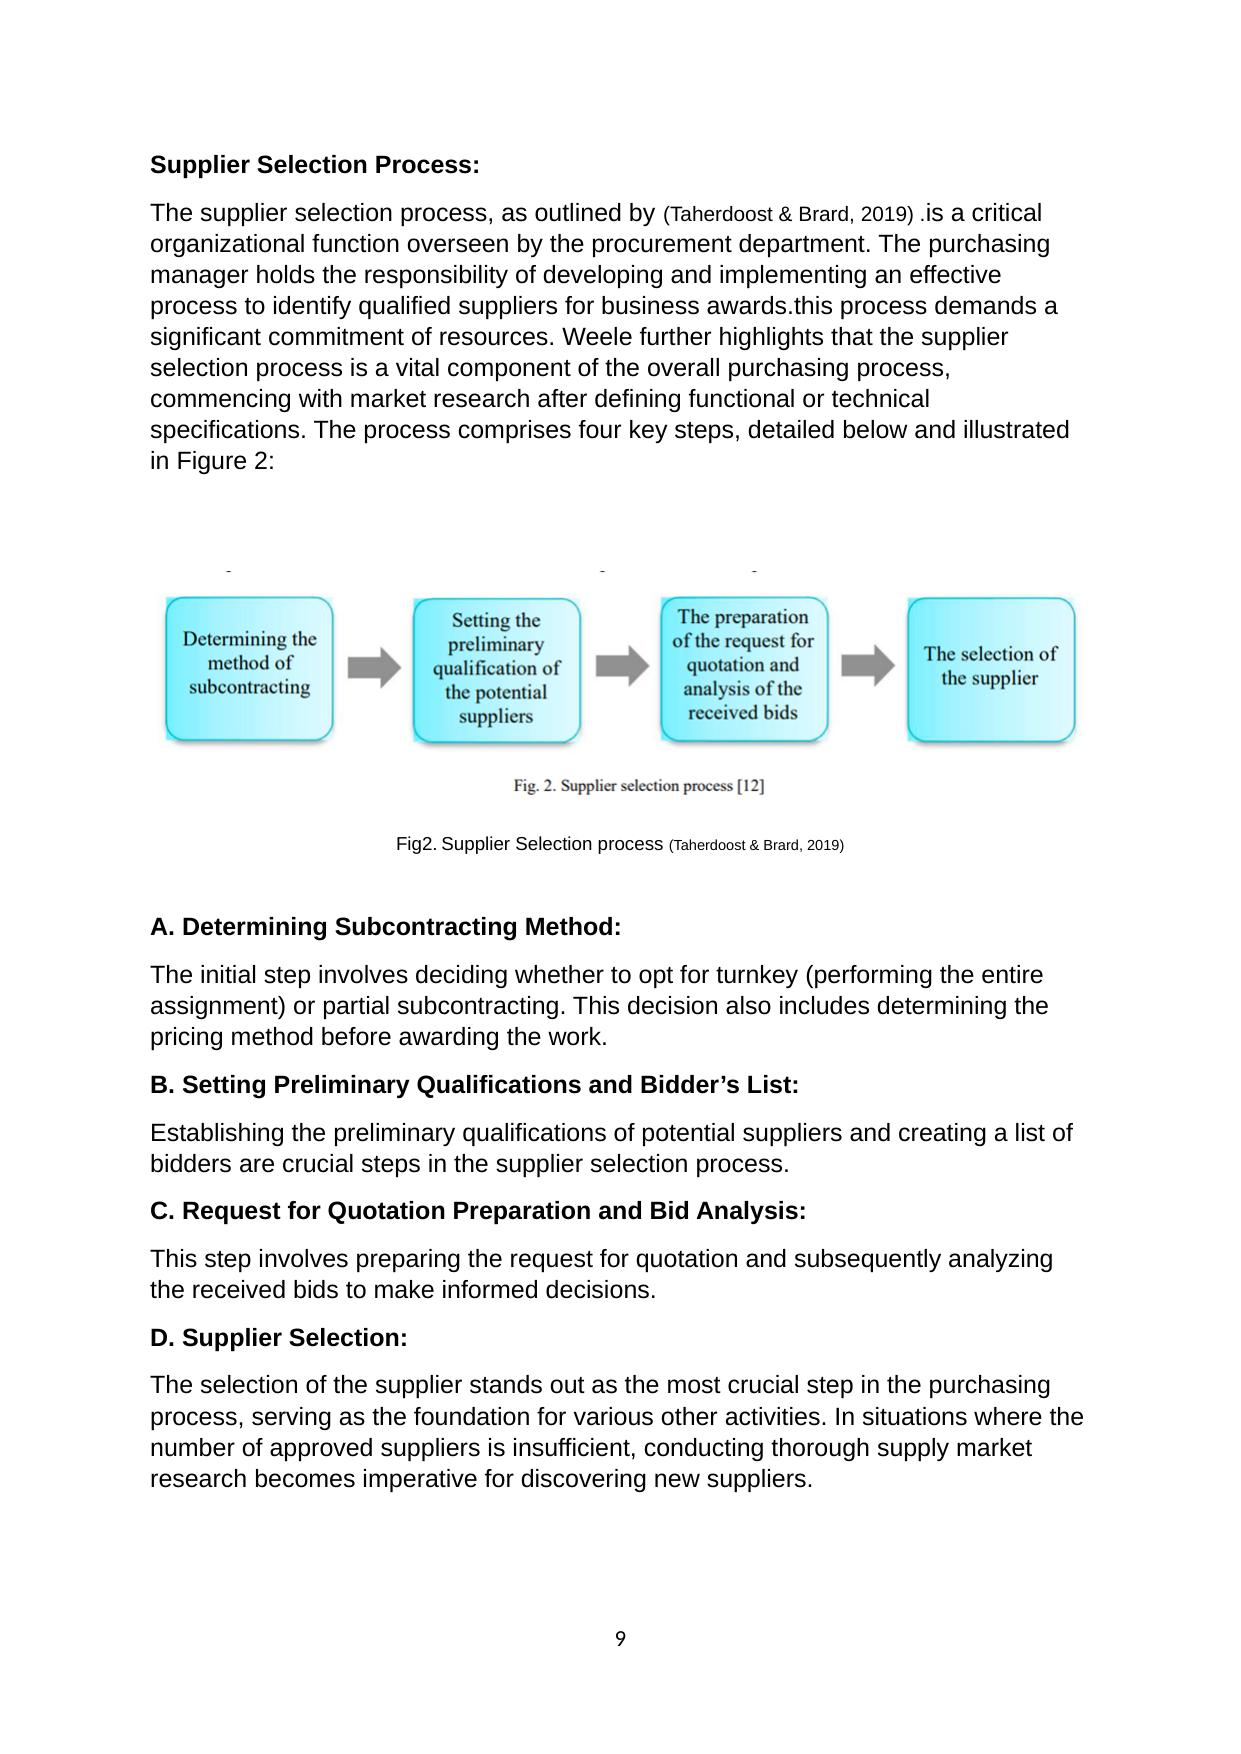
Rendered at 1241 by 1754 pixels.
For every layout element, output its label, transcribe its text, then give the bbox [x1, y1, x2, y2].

text Fig2. Supplier Selection process (Taherdoost & Brard, 2019) [150, 832, 1090, 854]
text The supplier selection process, as outlined by (Taherdoost & Brard, 2019) .is a critical organizational function overseen by the procurement department. The purchasing manager holds the responsibility of developing and implementing an effective process to identify qualified suppliers for business awards.this process demands a significant commitment of resources. Weele further highlights that the supplier selection process is a vital component of the overall purchasing process, commencing with market research after defining functional or technical specifications. The process comprises four key steps, detailed below and illustrated in Figure 2: [150, 198, 1090, 475]
text Supplier Selection Process: [150, 150, 1090, 179]
text B. Setting Preliminary Qualifications and Bidder’s List: [150, 1070, 1090, 1098]
text Establishing the preliminary qualifications of potential suppliers and creating a list of bidders are crucial steps in the supplier selection process. [150, 1117, 1090, 1177]
picture [150, 571, 1124, 814]
text This step involves preparing the request for quotation and subsequently analyzing the received bids to make informed decisions. [150, 1244, 1090, 1304]
text The initial step involves deciding whether to opt for turnkey (performing the entire assignment) or partial subcontracting. This decision also includes determining the pricing method before awarding the work. [150, 960, 1090, 1051]
text The selection of the supplier stands out as the most crucial step in the purchasing process, serving as the foundation for various other activities. In situations where the number of approved suppliers is insufficient, conducting thorough supply market research becomes imperative for discovering new suppliers. [150, 1370, 1090, 1492]
text D. Supplier Selection: [150, 1323, 1090, 1351]
text A. Determining Subcontracting Method: [150, 912, 1090, 941]
text C. Request for Quotation Preparation and Bid Analysis: [150, 1196, 1090, 1225]
